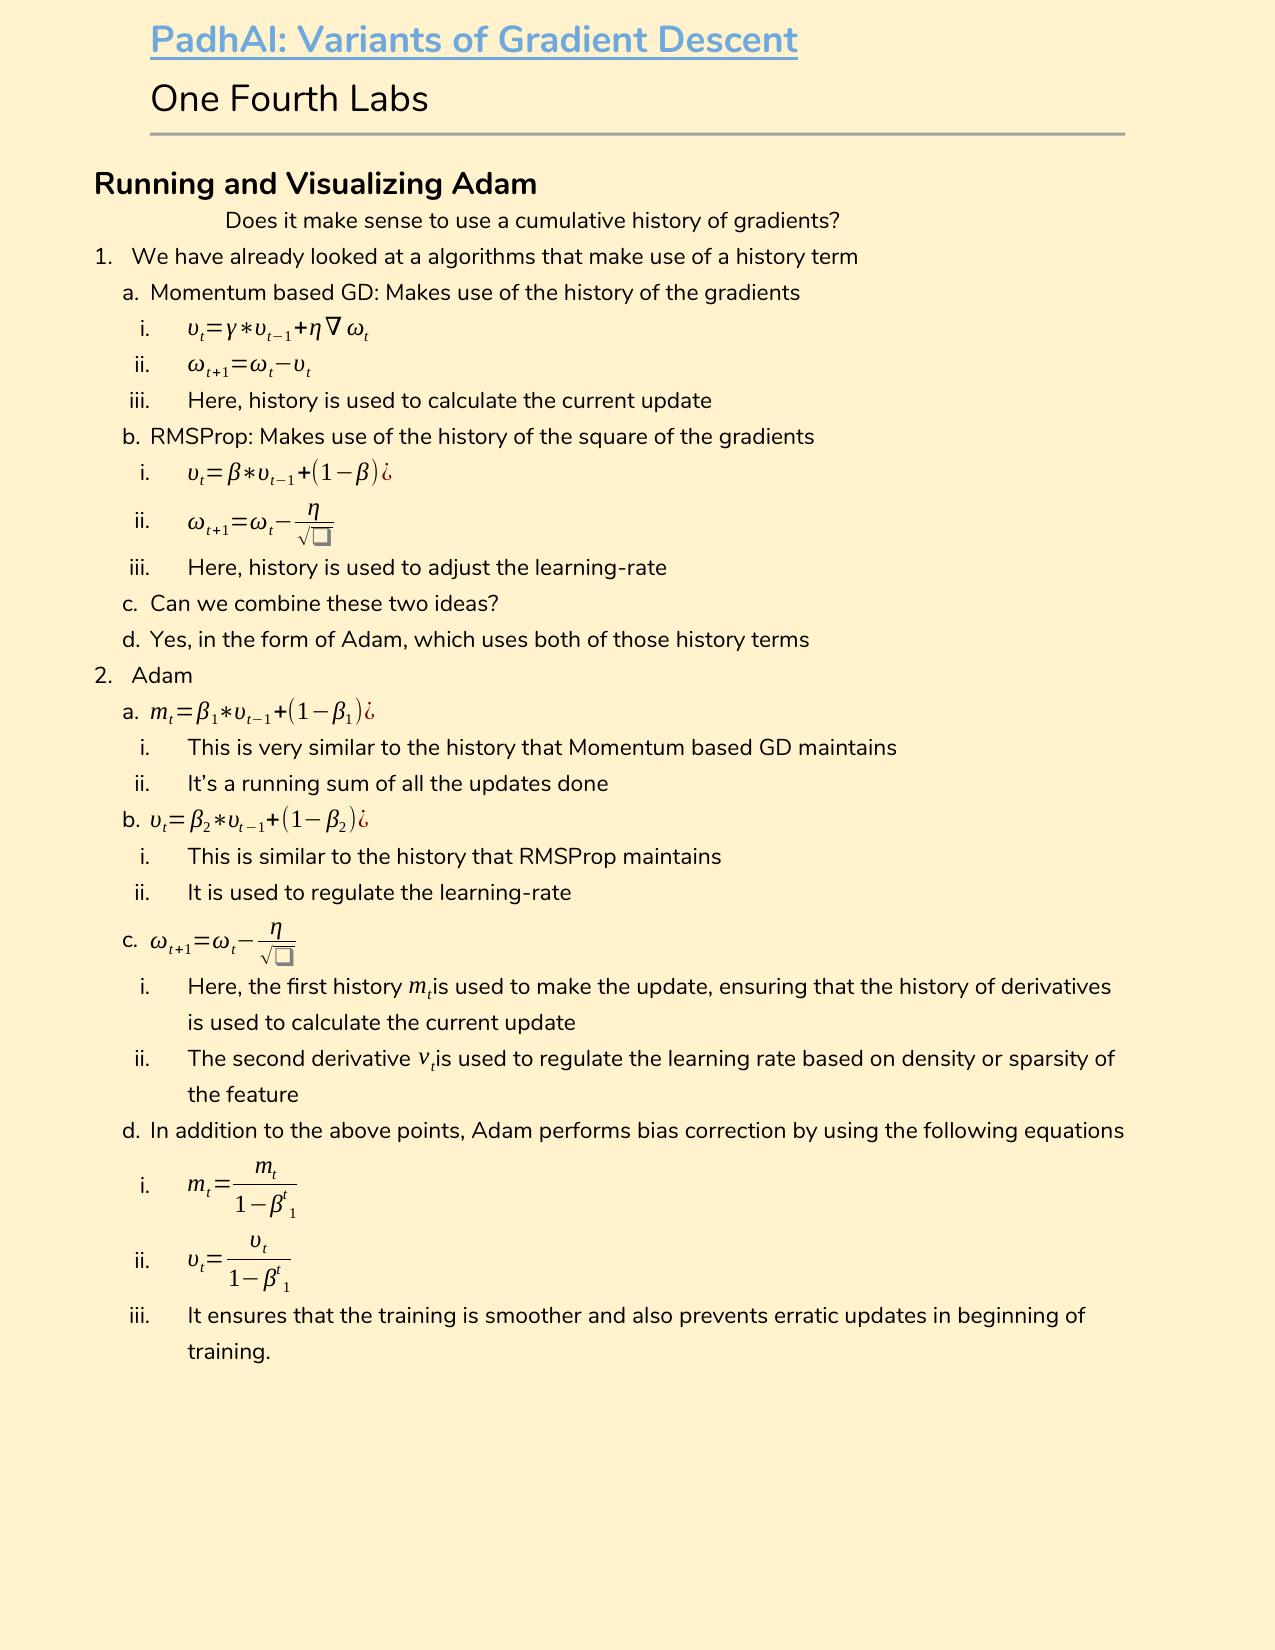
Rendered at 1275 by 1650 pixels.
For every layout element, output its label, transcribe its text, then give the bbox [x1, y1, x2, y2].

list Here, history is used to adjust the learning-rate [150, 552, 1125, 583]
list Yes, in the form of Adam, which uses both of those history terms [122, 624, 1125, 655]
list In addition to the above points, Adam performs bias correction by using the following equations [122, 1115, 1125, 1146]
list The second derivative is used to regulate the learning rate based on density or sparsity of the feature [150, 1043, 1125, 1111]
list It is used to regulate the learning-rate [150, 877, 1125, 908]
list It’s a running sum of all the updates done [150, 768, 1125, 800]
list Here, history is used to calculate the current update [150, 385, 1125, 416]
list This is similar to the history that RMSProp maintains [150, 841, 1125, 872]
list This is very similar to the history that Momentum based GD maintains [150, 732, 1125, 764]
list Momentum based GD: Makes use of the history of the gradients [122, 277, 1125, 308]
subtitle Running and Visualizing Adam [94, 163, 1125, 205]
text Does it make sense to use a cumulative history of gradients? [225, 205, 1125, 237]
list Adam [94, 660, 1125, 691]
list RMSProp: Makes use of the history of the square of the gradients [122, 421, 1125, 452]
list Can we combine these two ideas? [122, 588, 1125, 619]
list It ensures that the training is smoother and also prevents erratic updates in beginning of training. [150, 1300, 1125, 1367]
list Here, the first history is used to make the update, ensuring that the history of derivatives is used to calculate the current update [150, 971, 1125, 1038]
list We have already looked at a algorithms that make use of a history term [94, 241, 1125, 272]
